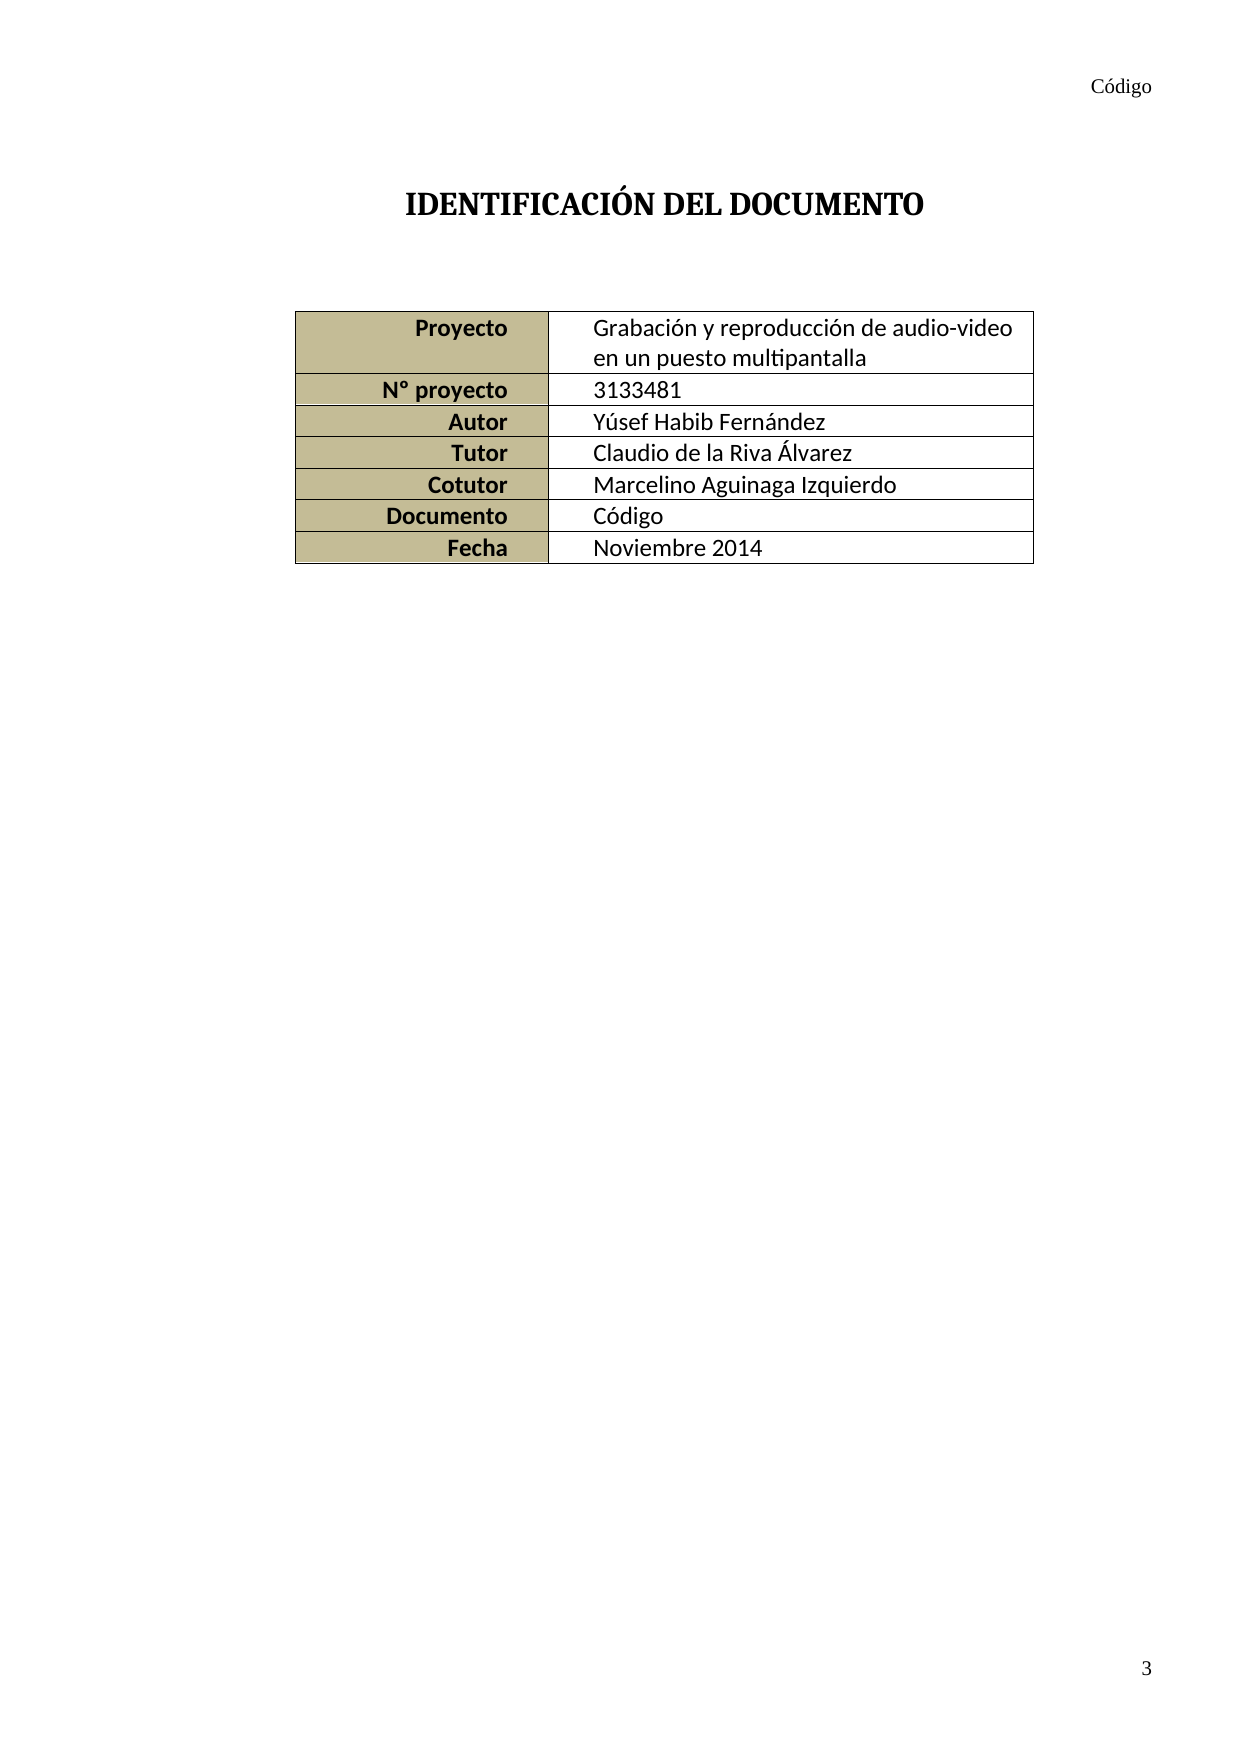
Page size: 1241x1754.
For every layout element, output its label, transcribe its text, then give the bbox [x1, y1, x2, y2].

table_header Proyecto [296, 312, 548, 373]
table_cell Documento [296, 500, 548, 531]
table_cell Noviembre 2014 [549, 532, 1033, 562]
table_cell 3133481 [549, 374, 1033, 404]
table_header Grabación y reproducción de audio-video en un puesto multipantalla [549, 312, 1033, 373]
table_cell Cotutor [296, 469, 548, 499]
table_cell Claudio de la Riva Álvarez [549, 437, 1033, 468]
table_cell Tutor [296, 437, 548, 468]
table_cell Nº proyecto [296, 374, 548, 404]
table_cell Fecha [296, 532, 548, 562]
table_cell Código [549, 500, 1033, 531]
table_cell Autor [296, 406, 548, 436]
title IDENTIFICACIÓN DEL DOCUMENTO [177, 185, 1152, 223]
table_cell Marcelino Aguinaga Izquierdo [549, 469, 1033, 499]
table_cell Yúsef Habib Fernández [549, 406, 1033, 436]
